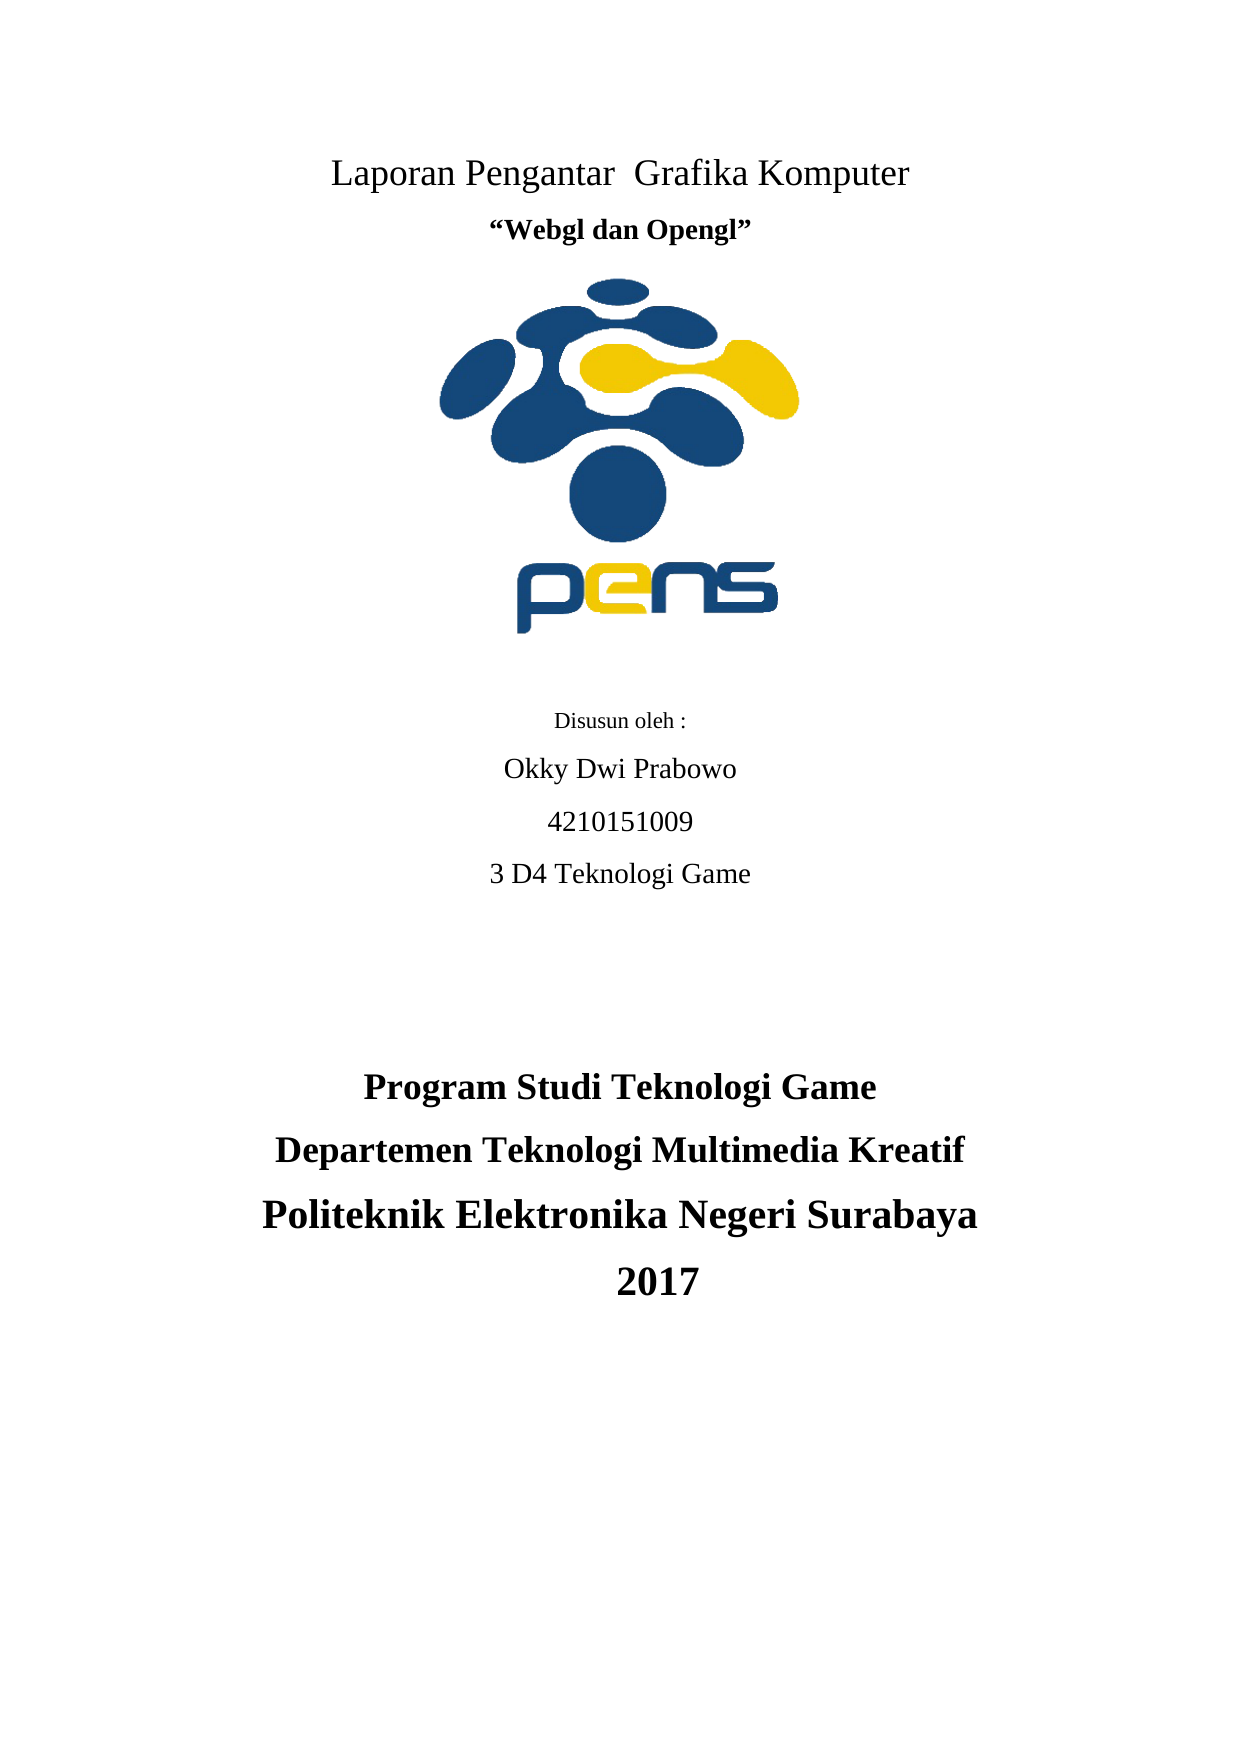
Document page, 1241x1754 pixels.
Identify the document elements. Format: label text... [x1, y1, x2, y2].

picture [420, 264, 820, 645]
text Departemen Teknologi Multimedia Kreatif [150, 1127, 1090, 1170]
text Disusun oleh : [150, 707, 1090, 733]
text Okky Dwi Prabowo [150, 752, 1090, 785]
list 2017 [225, 1257, 1090, 1305]
text 3 D4 Teknologi Game [150, 856, 1090, 889]
text “Webgl dan Opengl” [150, 212, 1090, 246]
text Laporan Pengantar Grafika Komputer [150, 150, 1090, 193]
text Politeknik Elektronika Negeri Surabaya [150, 1189, 1090, 1237]
text Program Studi Teknologi Game [150, 1065, 1090, 1108]
text 4210151009 [150, 804, 1090, 837]
